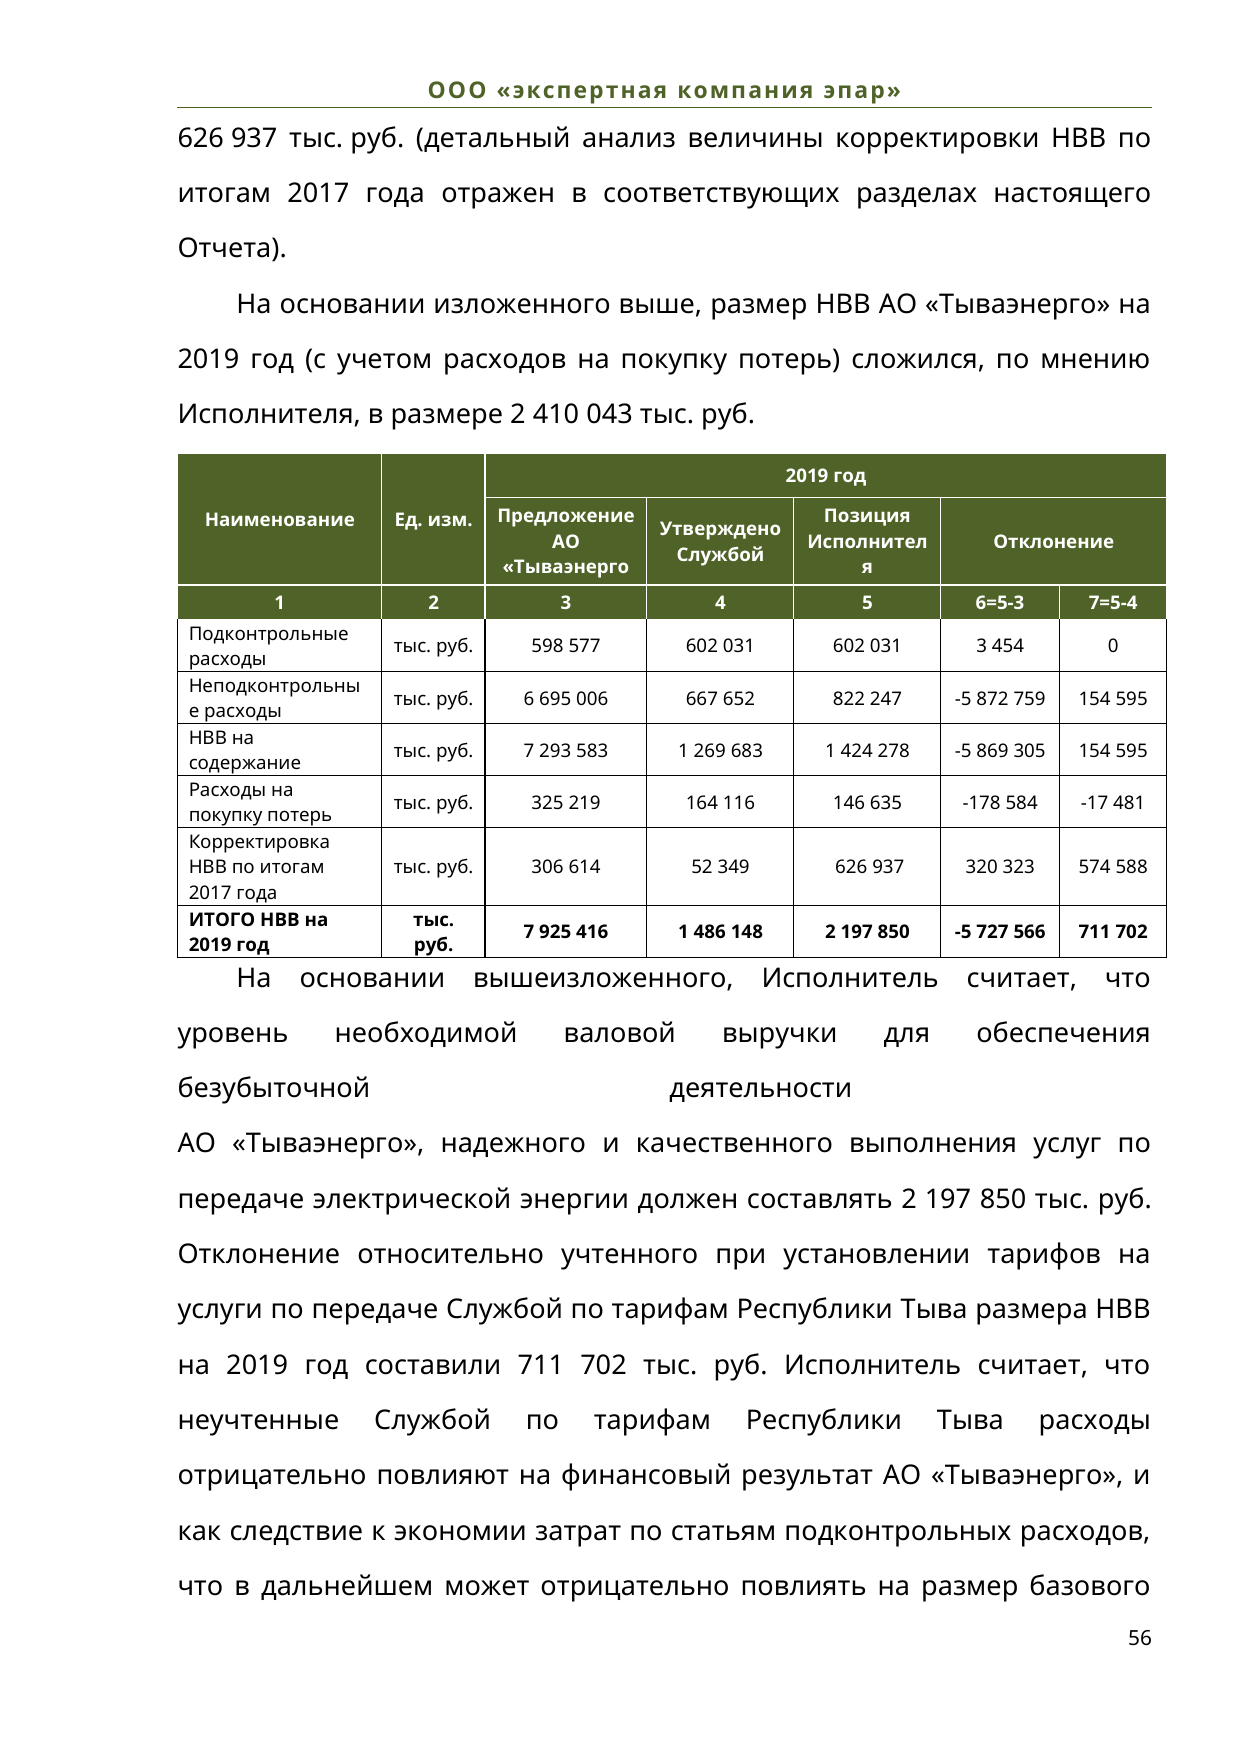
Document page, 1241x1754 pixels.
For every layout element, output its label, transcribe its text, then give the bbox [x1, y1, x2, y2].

table_cell Расходы на покупку потерь [178, 776, 381, 827]
table_cell Подконтрольные расходы [178, 620, 381, 671]
table_cell Предложение АО «Тываэнерго [486, 498, 646, 584]
table_cell 7 293 583 [486, 724, 646, 775]
table_cell -178 584 [941, 776, 1059, 827]
table_cell Отклонение [941, 498, 1166, 584]
table_cell 602 031 [647, 620, 793, 671]
table_cell 822 247 [794, 672, 940, 723]
table_cell 6 695 006 [486, 672, 646, 723]
table_header Наименование [178, 454, 381, 584]
table_cell тыс. руб. [382, 672, 484, 723]
table_cell 602 031 [794, 620, 940, 671]
table_cell Неподконтрольные расходы [178, 672, 381, 723]
table_cell 325 219 [486, 776, 646, 827]
table_cell 5 [794, 586, 940, 619]
table_cell 4 [647, 586, 793, 619]
table_cell 306 614 [486, 828, 646, 905]
table_cell тыс. руб. [382, 620, 484, 671]
table_cell 0 [1060, 620, 1166, 671]
table_cell 1 424 278 [794, 724, 940, 775]
table_cell 320 323 [941, 828, 1059, 905]
table_cell 2 [382, 586, 484, 619]
table_cell 154 595 [1060, 724, 1166, 775]
table_header 2019 год [486, 454, 1166, 497]
table_cell 711 702 [1060, 906, 1166, 957]
table_cell 7=5-4 [1060, 586, 1166, 619]
table_cell 154 595 [1060, 672, 1166, 723]
table_cell 164 116 [647, 776, 793, 827]
table_cell -5 869 305 [941, 724, 1059, 775]
table_cell 1 269 683 [647, 724, 793, 775]
table_cell -5 872 759 [941, 672, 1059, 723]
table_cell тыс. руб. [382, 906, 484, 957]
table_cell Корректировка НВВ по итогам 2017 года [178, 828, 381, 905]
table_cell 667 652 [647, 672, 793, 723]
table_cell ИТОГО НВВ на 2019 год [178, 906, 381, 957]
table_cell 598 577 [486, 620, 646, 671]
table_header Ед. изм. [382, 454, 484, 584]
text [177, 958, 1152, 1603]
table_cell 574 588 [1060, 828, 1166, 905]
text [177, 118, 1152, 266]
table_cell 52 349 [647, 828, 793, 905]
table_cell 3 454 [941, 620, 1059, 671]
table_cell 1 486 148 [647, 906, 793, 957]
text На основании изложенного выше, размер НВВ АО «Тываэнерго» на 2019 год (с учетом расходов на покупку потерь) сложился, по мнению Исполнителя, в размере 2 410 043 тыс. руб. [177, 284, 1152, 432]
table_cell -5 727 566 [941, 906, 1059, 957]
table_cell Утверждено Службой [647, 498, 793, 584]
table_cell тыс. руб. [382, 776, 484, 827]
table_cell тыс. руб. [382, 724, 484, 775]
table_cell Позиция Исполнителя [794, 498, 940, 584]
table_cell НВВ на содержание [178, 724, 381, 775]
table_cell тыс. руб. [382, 828, 484, 905]
table_cell 146 635 [794, 776, 940, 827]
table_cell 7 925 416 [486, 906, 646, 957]
table_cell 626 937 [794, 828, 940, 905]
table_cell 2 197 850 [794, 906, 940, 957]
table_cell 3 [486, 586, 646, 619]
table_cell -17 481 [1060, 776, 1166, 827]
table_cell 6=5-3 [941, 586, 1059, 619]
table_cell 1 [178, 586, 381, 619]
